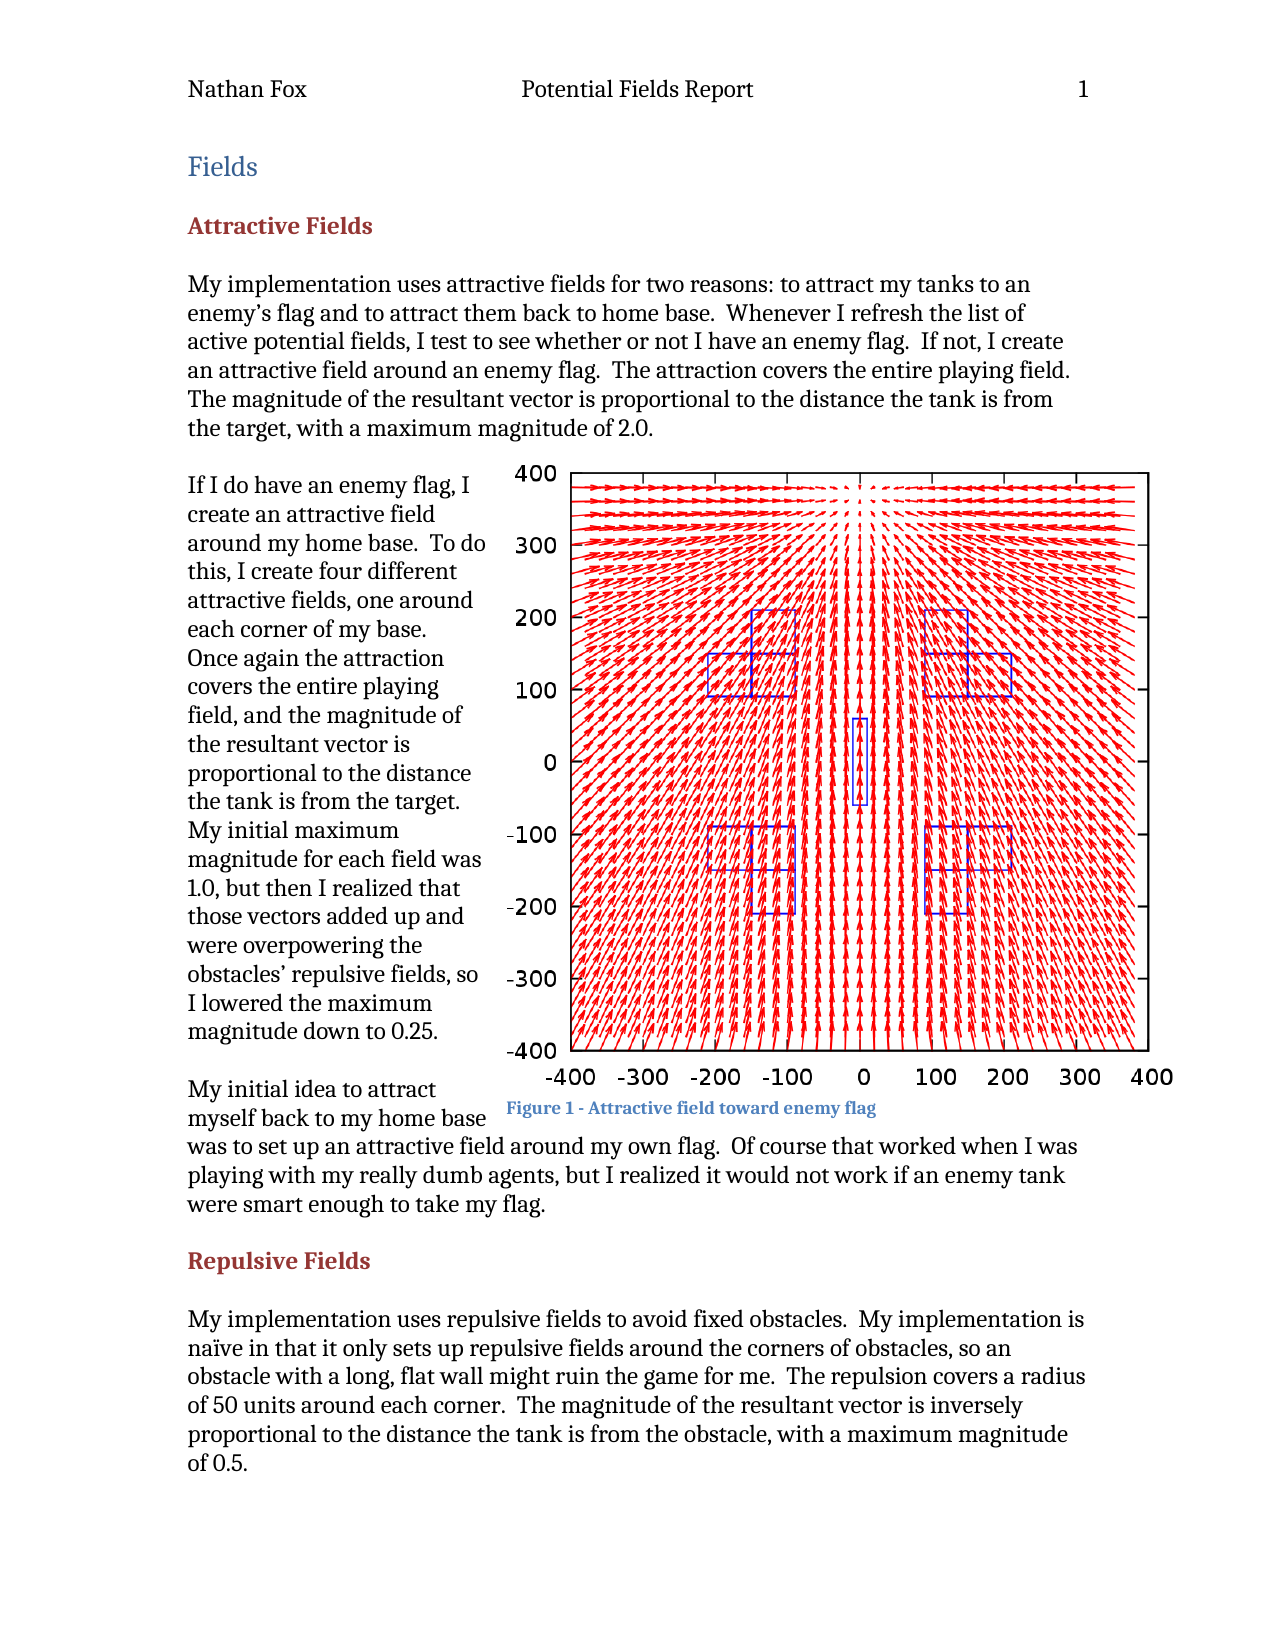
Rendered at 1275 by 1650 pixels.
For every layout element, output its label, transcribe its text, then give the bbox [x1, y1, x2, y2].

text Repulsive Fields [187, 1247, 1087, 1276]
text Attractive Fields [187, 212, 1087, 241]
text My implementation uses attractive fields for two reasons: to attract my tanks to an enemy’s flag and to attract them back to home base. Whenever I refresh the list of active potential fields, I test to see whether or not I have an enemy flag. If not, I create an attractive field around an enemy flag. The attraction covers the entire playing field. The magnitude of the resultant vector is proportional to the distance the tank is from the target, with a maximum magnitude of 2.0. [187, 270, 1087, 442]
picture [506, 463, 1176, 1088]
text My implementation uses repulsive fields to avoid fixed obstacles. My implementation is naïve in that it only sets up repulsive fields around the corners of obstacles, so an obstacle with a long, flat wall might ruin the game for me. The repulsion covers a radius of 50 units around each corner. The magnitude of the resultant vector is inversely proportional to the distance the tank is from the obstacle, with a maximum magnitude of 0.5. [187, 1305, 1087, 1477]
text Fields [187, 150, 1087, 183]
text If I do have an enemy flag, I create an attractive field around my home base. To do this, I create four different attractive fields, one around each corner of my base. Once again the attraction covers the entire playing field, and the magnitude of the resultant vector is proportional to the distance the tank is from the target. My initial maximum magnitude for each field was 1.0, but then I realized that those vectors added up and were overpowering the obstacles’ repulsive fields, so I lowered the maximum magnitude down to 0.25. [187, 471, 506, 1046]
text My initial idea to attract myself back to my home base was to set up an attractive field around my own flag. Of course that worked when I was playing with my really dumb agents, but I realized it would not work if an enemy tank were smart enough to take my flag. [187, 1075, 1087, 1218]
